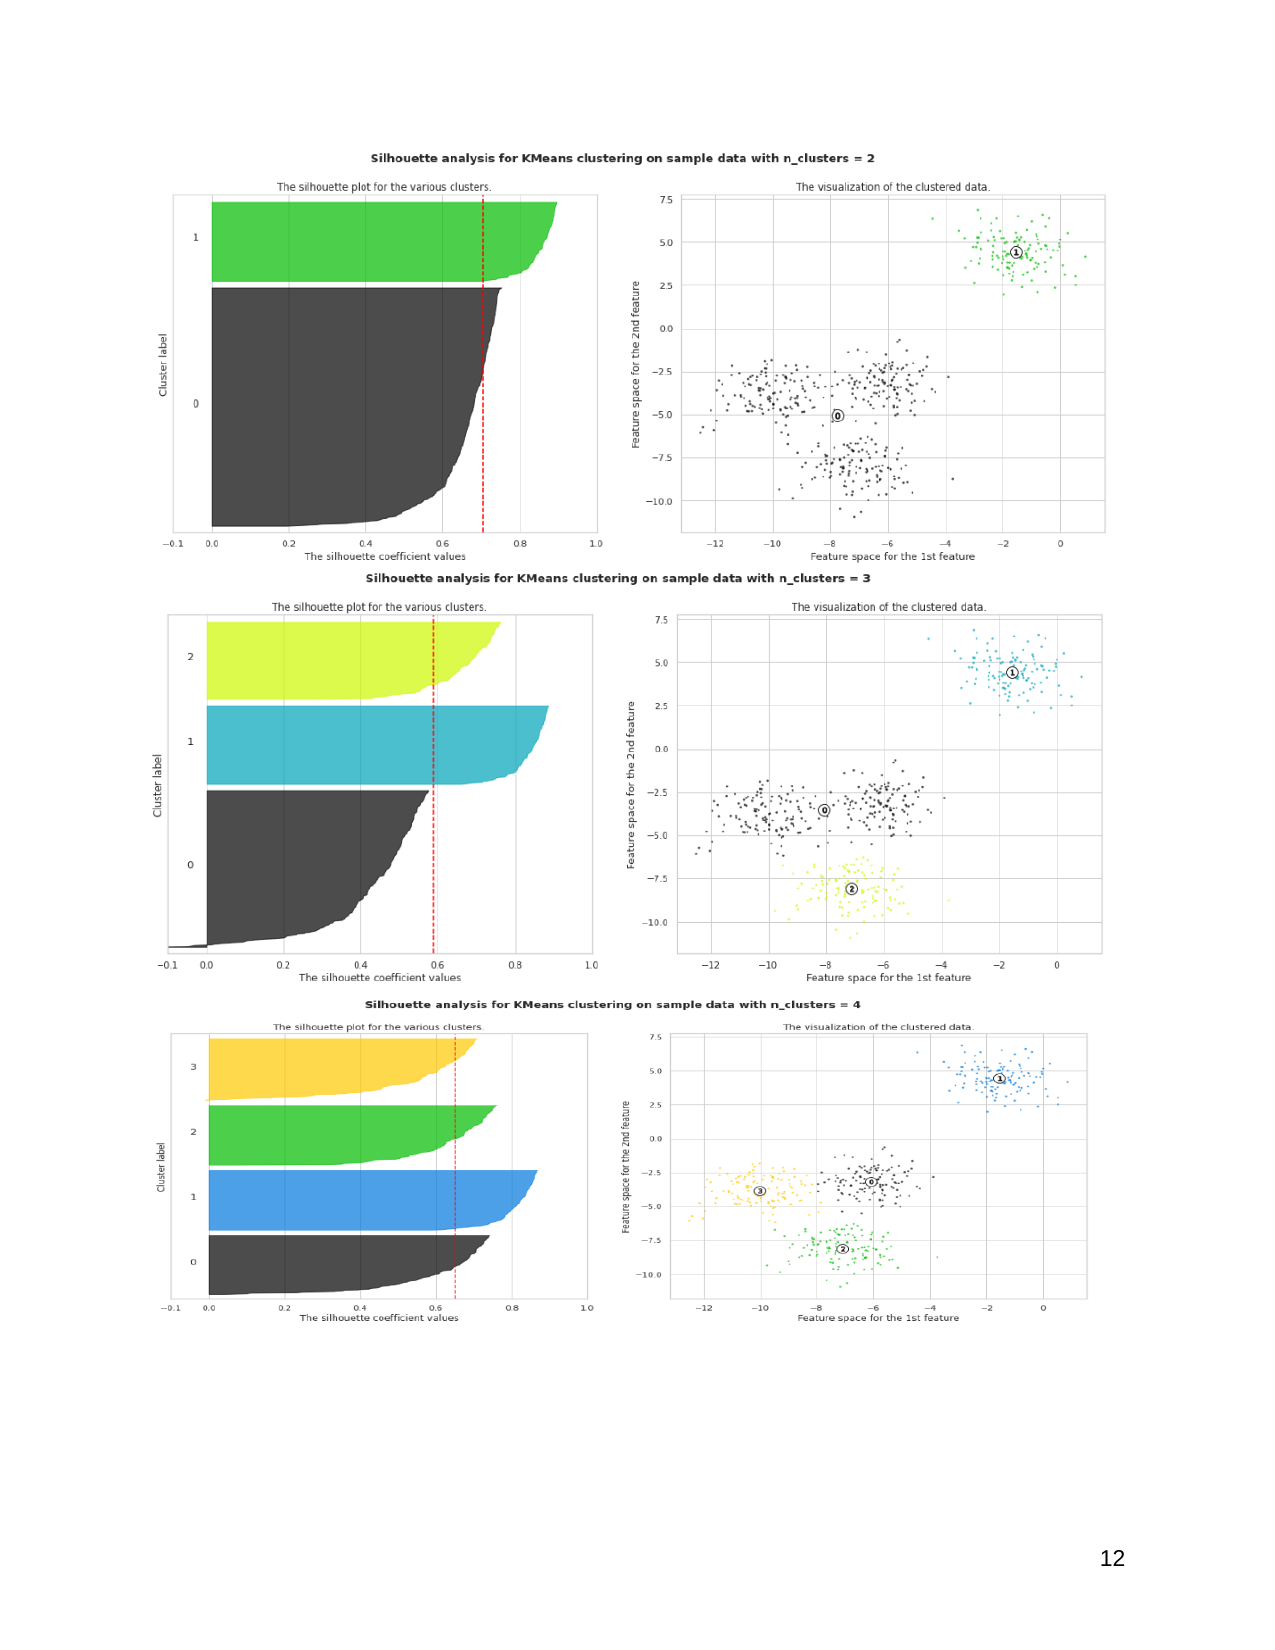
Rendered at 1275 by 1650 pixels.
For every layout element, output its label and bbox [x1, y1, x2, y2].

picture [150, 993, 1104, 1327]
picture [150, 150, 1125, 567]
picture [150, 568, 1125, 992]
